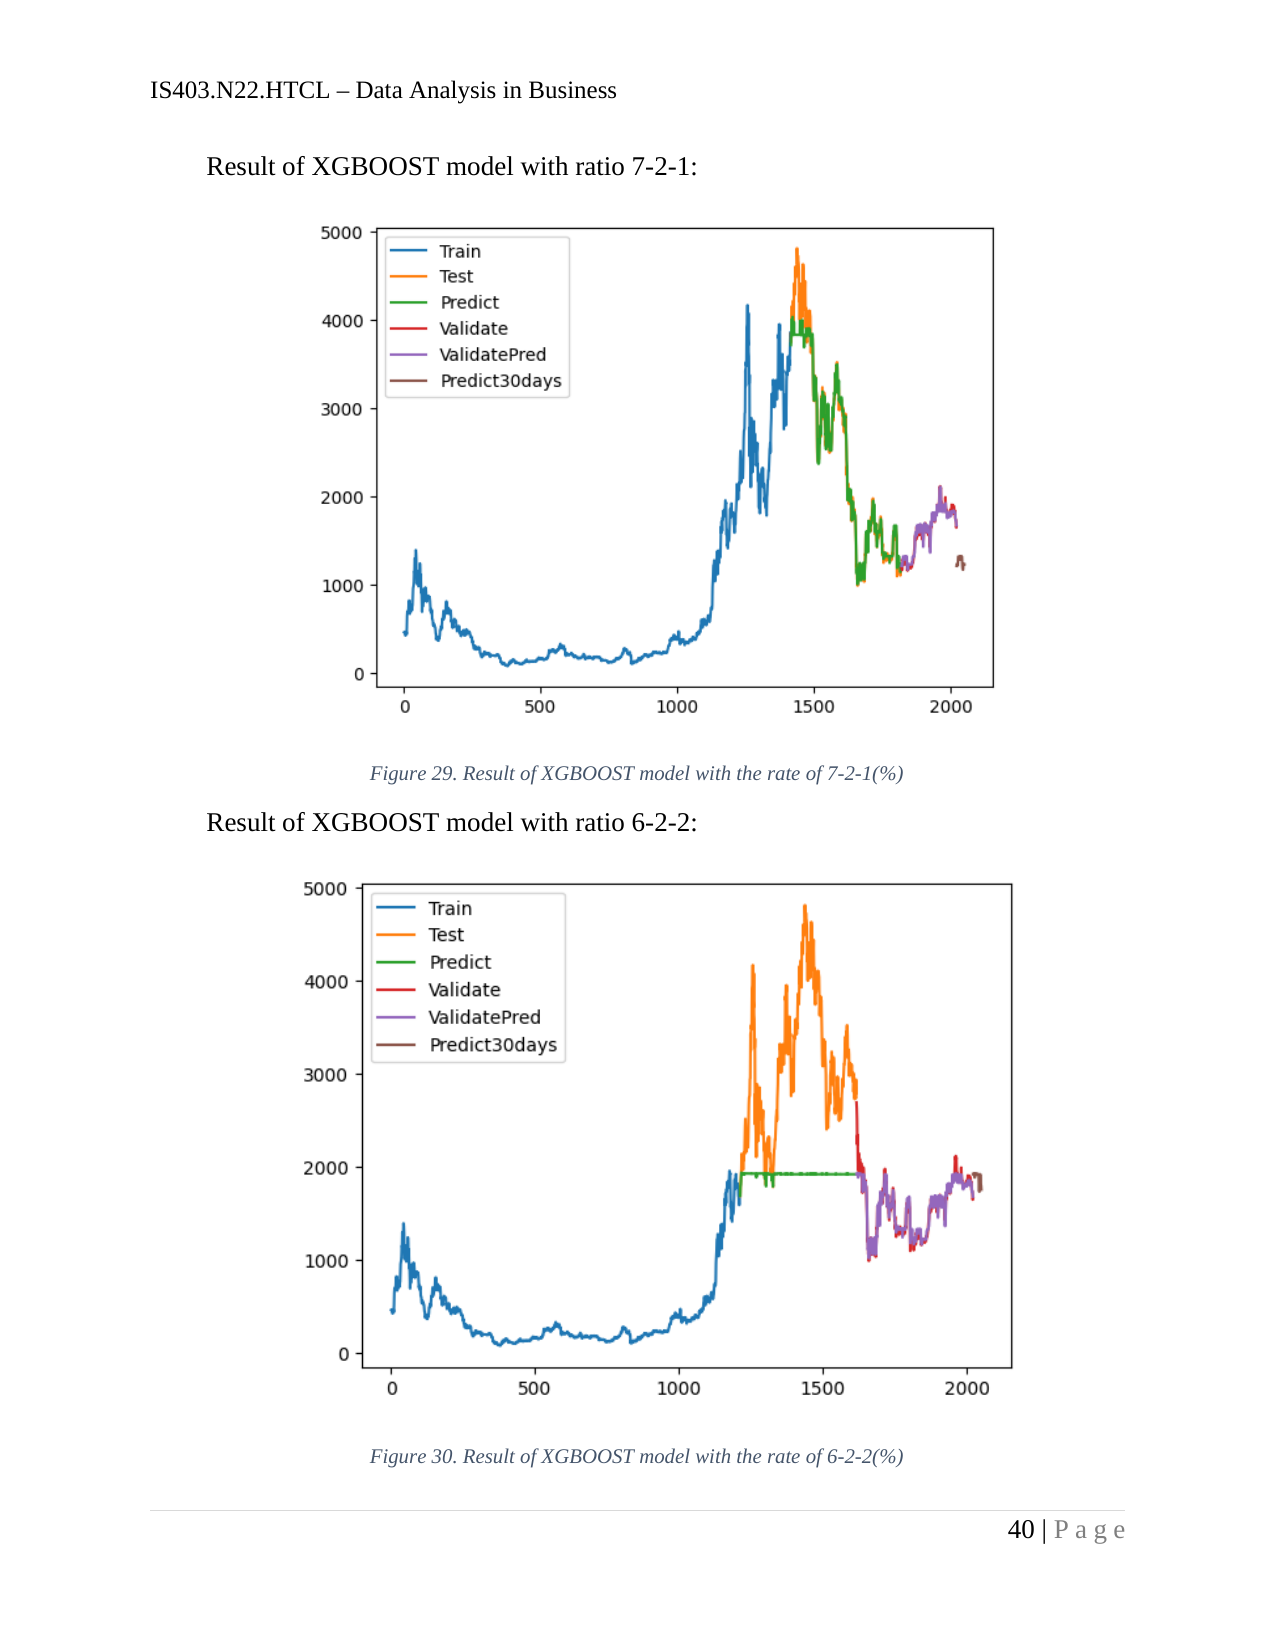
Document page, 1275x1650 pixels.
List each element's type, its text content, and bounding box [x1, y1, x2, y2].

picture [308, 213, 1004, 729]
text Result of XGBOOST model with ratio 7-2-1: [206, 150, 1125, 181]
text Result of XGBOOST model with ratio 6-2-2: [206, 806, 1125, 837]
picture [290, 868, 1023, 1412]
